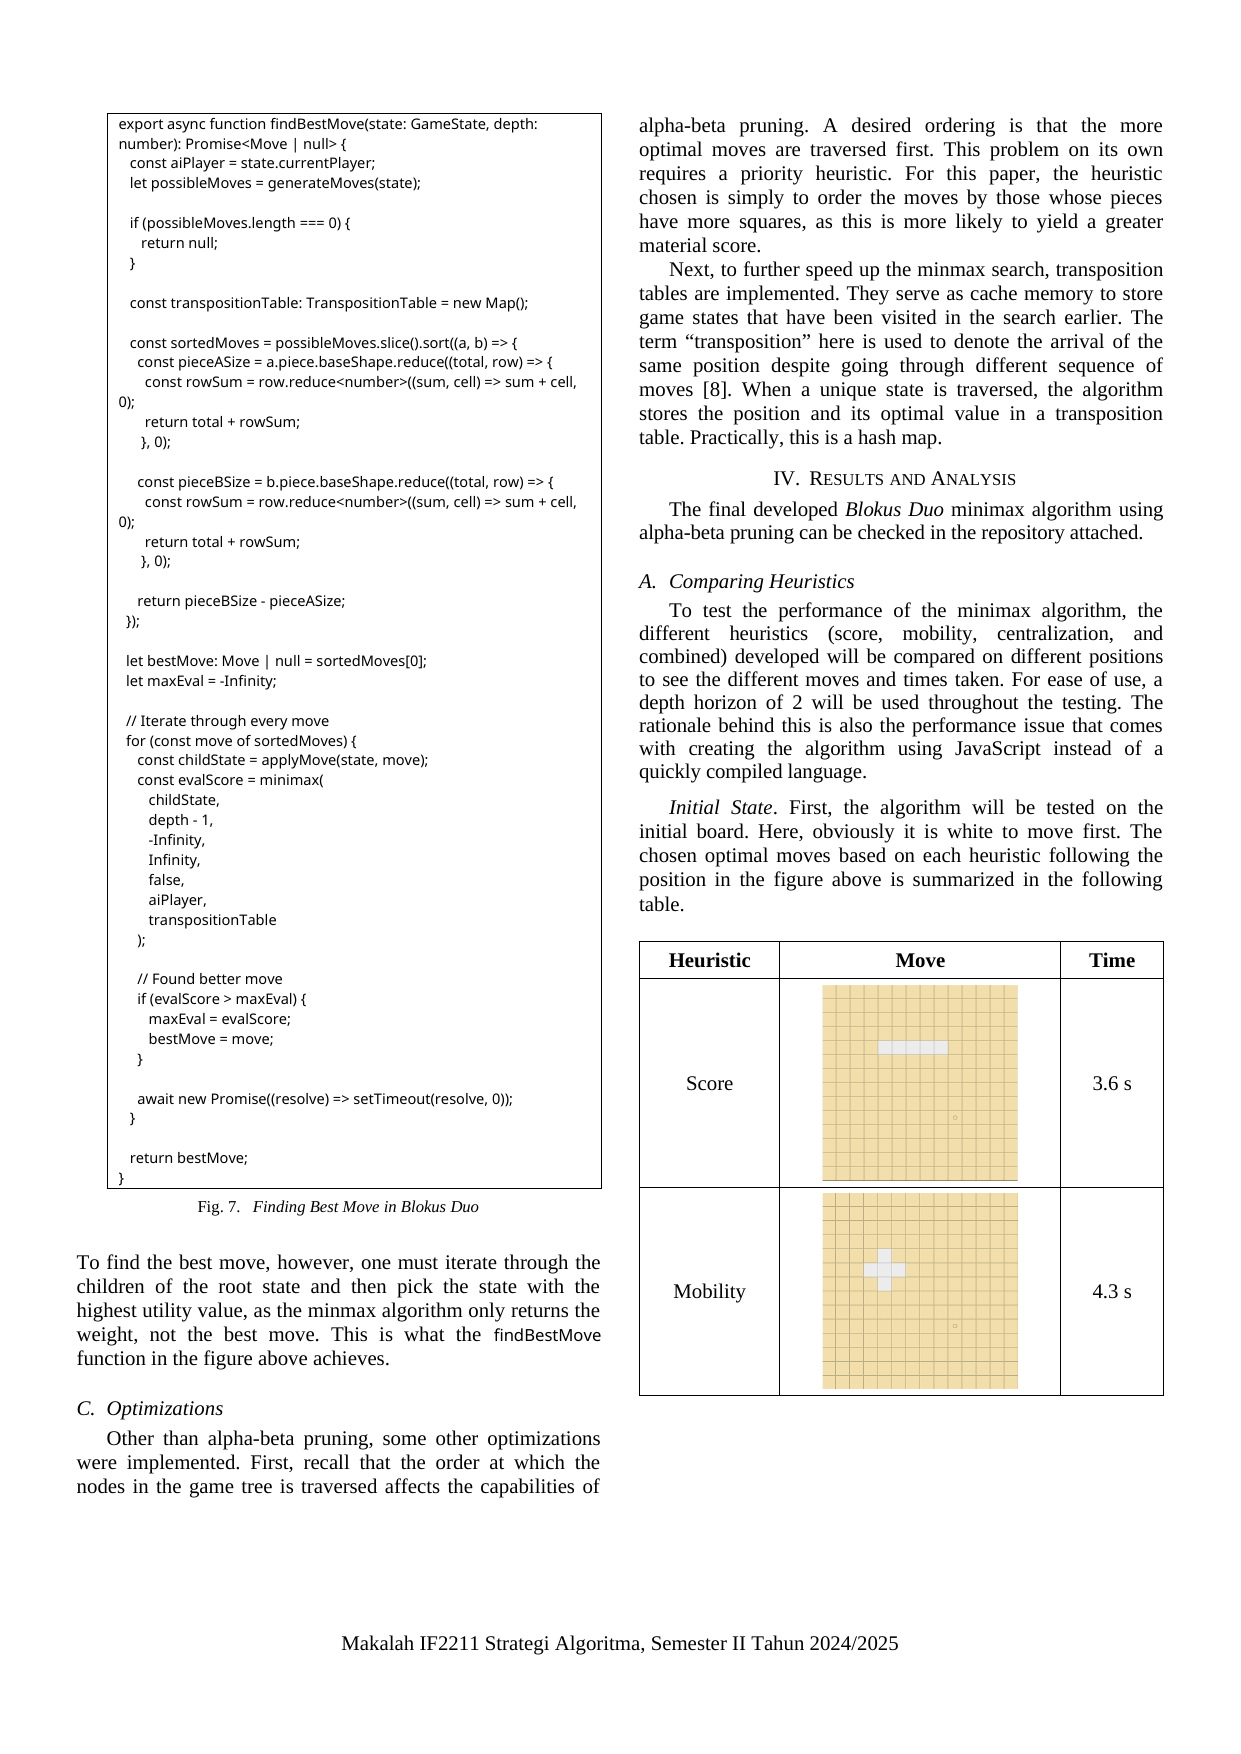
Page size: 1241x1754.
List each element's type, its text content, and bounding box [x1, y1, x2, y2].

table_cell [780, 1188, 1060, 1395]
subtitle Comparing Heuristics [639, 569, 1164, 593]
table_cell Score [640, 979, 779, 1187]
picture [822, 985, 1018, 1181]
text Other than alpha-beta pruning, some other optimizations were implemented. First, recall that the order at which the nodes in the game tree is traversed affects the capabilities of alpha-beta pruning. A desired ordering is that the more optimal moves are traversed first. This problem on its own requires a priority heuristic. For this paper, the heuristic chosen is simply to order the moves by those whose pieces have more squares, as this is more likely to yield a greater material score. [639, 112, 1164, 257]
text Initial State. First, the algorithm will be tested on the initial board. Here, obviously it is white to move first. The chosen optimal moves based on each heuristic following the position in the figure above is summarized in the following table. [639, 795, 1164, 916]
text Finding Best Move in Blokus Duo [76, 1197, 601, 1216]
text Other than alpha-beta pruning, some other optimizations were implemented. First, recall that the order at which the nodes in the game tree is traversed affects the capabilities of alpha-beta pruning. A desired ordering is that the more optimal moves are traversed first. This problem on its own requires a priority heuristic. For this paper, the heuristic chosen is simply to order the moves by those whose pieces have more squares, as this is more likely to yield a greater material score. [76, 1426, 601, 1498]
subtitle Results and Analysis [639, 466, 1164, 490]
subtitle Optimizations [76, 1395, 601, 1419]
table_header Move [780, 942, 1060, 978]
table_header Heuristic [640, 942, 779, 978]
table_header Time [1061, 942, 1163, 978]
text To test the performance of the minimax algorithm, the different heuristics (score, mobility, centralization, and combined) developed will be compared on different positions to see the different moves and times taken. For ease of use, a depth horizon of 2 will be used throughout the testing. The rationale behind this is also the performance issue that comes with creating the algorithm using JavaScript instead of a quickly compiled language. [639, 599, 1164, 783]
table_cell [780, 979, 1060, 1187]
text The final developed Blokus Duo minimax algorithm using alpha-beta pruning can be checked in the repository attached. [639, 498, 1164, 544]
picture [822, 1193, 1018, 1389]
table_cell 3.6 s [1061, 979, 1163, 1187]
text Next, to further speed up the minmax search, transposition tables are implemented. They serve as cache memory to store game states that have been visited in the search earlier. The term “transposition” here is used to denote the arrival of the same position despite going through different sequence of moves [8]. When a unique state is traversed, the algorithm stores the position and its optimal value in a transposition table. Practically, this is a hash map. [639, 257, 1164, 449]
text To find the best move, however, one must iterate through the children of the root state and then pick the state with the highest utility value, as the minmax algorithm only returns the weight, not the best move. This is what the findBestMove function in the figure above achieves. [76, 1250, 601, 1370]
table_header export async function findBestMove(state: GameState, depth: number): Promise<Move | null> { const aiPlayer = state.currentPlayer; let possibleMoves = generateMoves(state); if (possibleMoves.length === 0) { return null; } const transpositionTable: TranspositionTable = new Map(); const sortedMoves = possibleMoves.slice().sort((a, b) => { const pieceASize = a.piece.baseShape.reduce((total, row) => { const rowSum = row.reduce<number>((sum, cell) => sum + cell, 0); return total + rowSum; }, 0); const pieceBSize = b.piece.baseShape.reduce((total, row) => { const rowSum = row.reduce<number>((sum, cell) => sum + cell, 0); return total + rowSum; }, 0); return pieceBSize - pieceASize; }); let bestMove: Move | null = sortedMoves[0]; let maxEval = -Infinity; // Iterate through every move for (const move of sortedMoves) { const childState = applyMove(state, move); const evalScore = minimax( childState, depth - 1, -Infinity, Infinity, false, aiPlayer, transpositionTable ); // Found better move if (evalScore > maxEval) { maxEval = evalScore; bestMove = move; } await new Promise((resolve) => setTimeout(resolve, 0)); } return bestMove; } [108, 114, 601, 1188]
table_cell Mobility [640, 1188, 779, 1395]
table_cell 4.3 s [1061, 1188, 1163, 1395]
